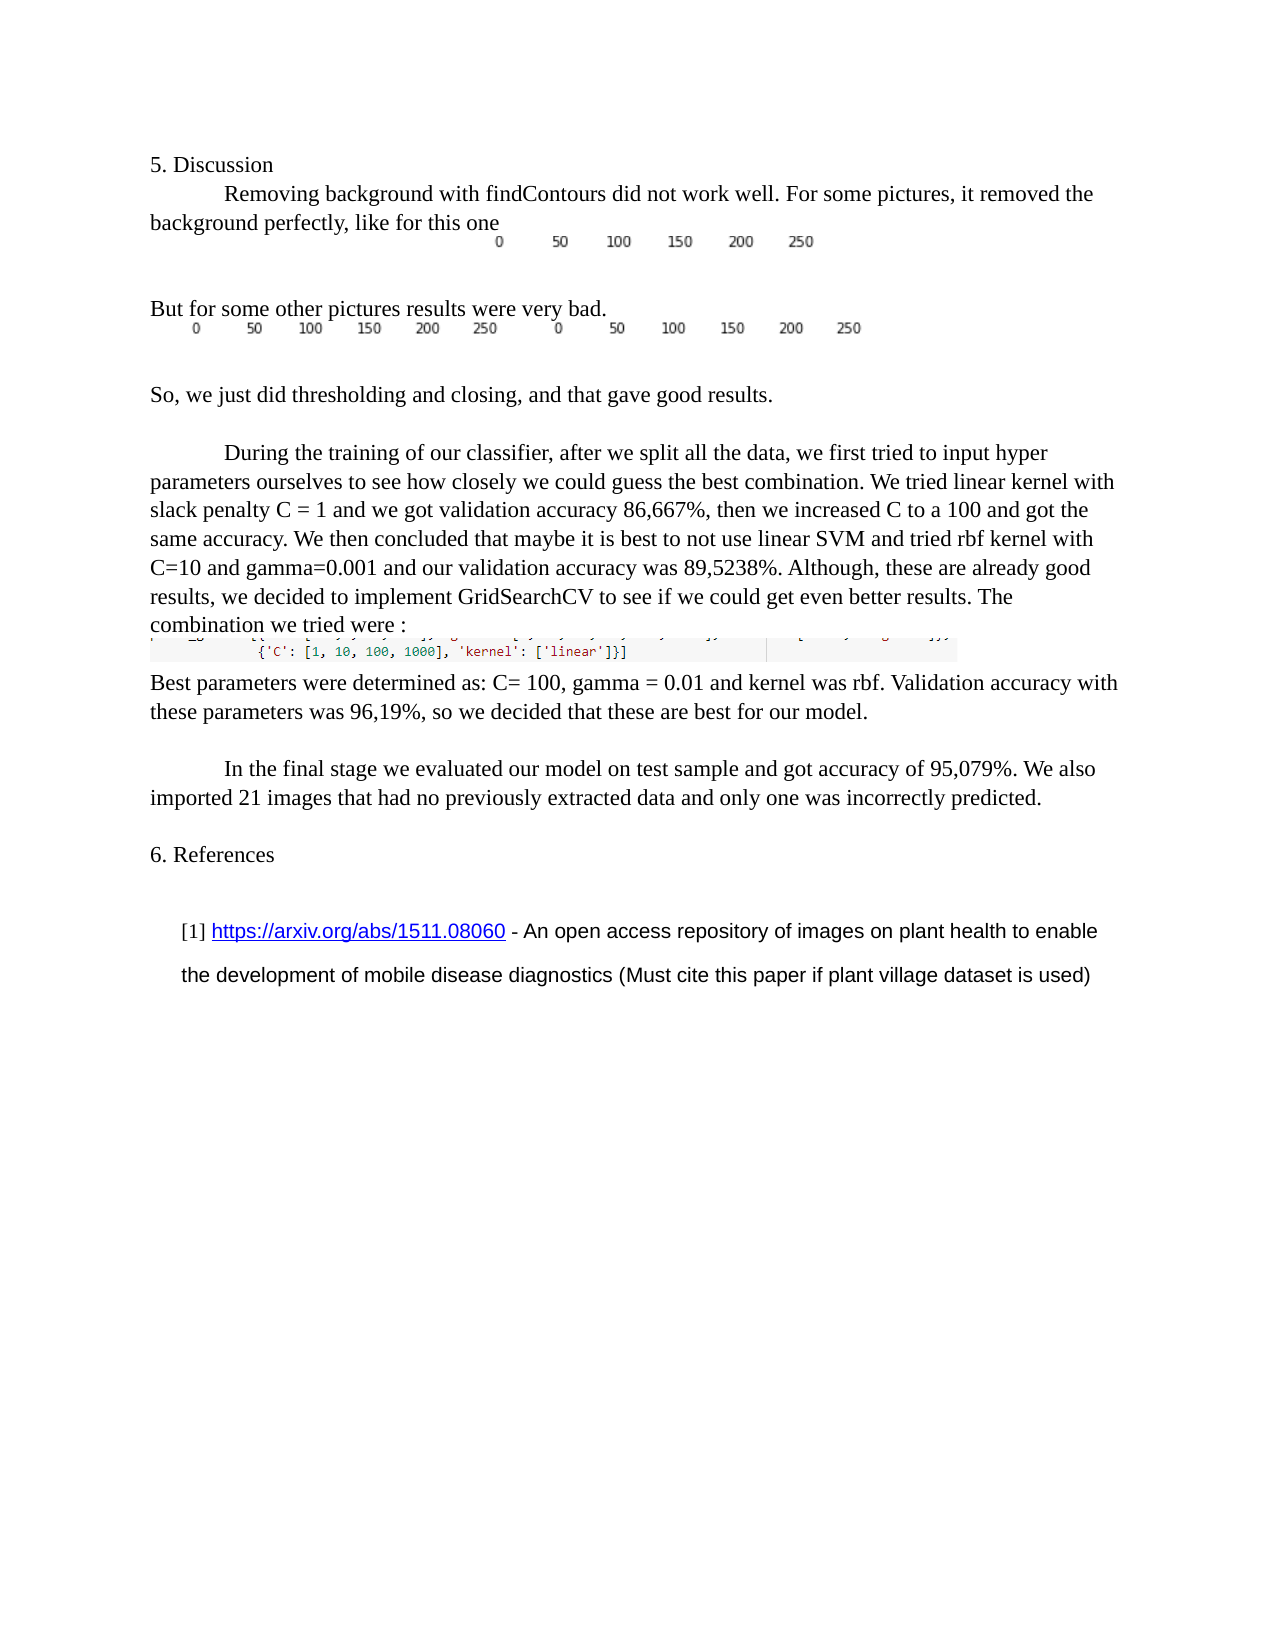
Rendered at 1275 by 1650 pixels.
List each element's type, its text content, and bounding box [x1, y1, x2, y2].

text [1] https://arxiv.org/abs/1511.08060 - An open access repository of images on plant health to enable the development of mobile disease diagnostics (Must cite this paper if plant village dataset is used) [181, 904, 1125, 991]
text Removing background with findContours did not work well. For some pictures, it removed the background perfectly, like for this one [150, 179, 1125, 236]
text 6. References [150, 840, 1125, 869]
text Best parameters were determined as: C= 100, gamma = 0.01 and kernel was rbf. Validation accuracy with these parameters was 96,19%, so we decided that these are best for our model. In the final stage we evaluated our model on test sample and got accuracy of 95,079%. We also imported 21 images that had no previously extracted data and only one was incorrectly predicted. [150, 667, 1125, 811]
text So, we just did thresholding and closing, and that gave good results. [150, 380, 1125, 409]
text But for some other pictures results were very bad. [150, 294, 1125, 322]
text 5. Discussion [150, 150, 1125, 179]
text During the training of our classifier, after we split all the data, we first tried to input hyper parameters ourselves to see how closely we could guess the best combination. We tried linear kernel with slack penalty C = 1 and we got validation accuracy 86,667%, then we increased C to a 100 and got the same accuracy. We then concluded that maybe it is best to not use linear SVM and tried rbf kernel with C=10 and gamma=0.001 and our validation accuracy was 89,5238%. Although, these are already good results, we decided to implement GridSearchCV to see if we could get even better results. The combination we tried were : [150, 437, 1125, 639]
